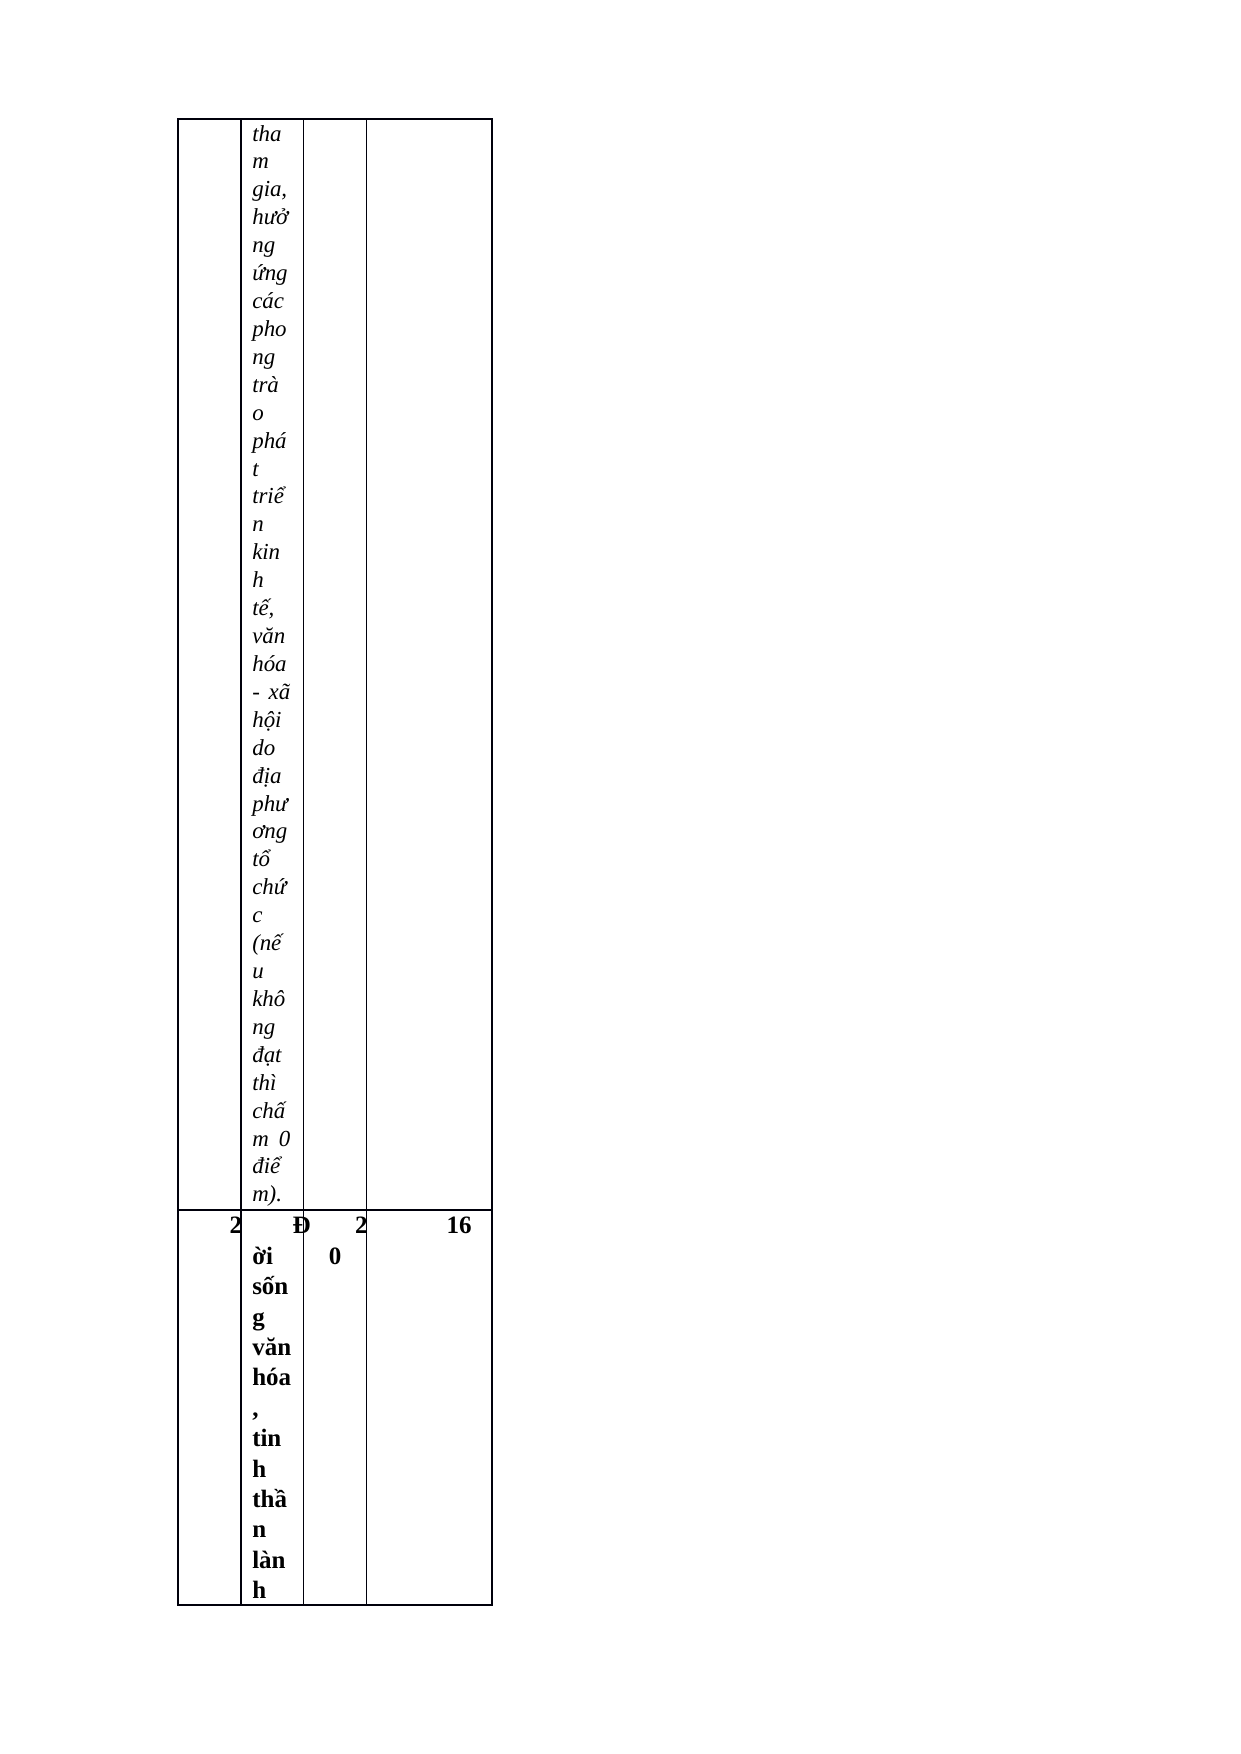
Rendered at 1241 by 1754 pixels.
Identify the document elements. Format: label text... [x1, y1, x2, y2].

table_cell [179, 120, 240, 1209]
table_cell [242, 120, 303, 1209]
table_cell 2 [179, 1211, 240, 1604]
table_cell 20 [304, 1211, 366, 1604]
table_cell 16 [367, 1211, 491, 1604]
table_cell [242, 1211, 303, 1604]
table_cell [304, 120, 366, 1209]
table_cell 2 [367, 120, 491, 1209]
